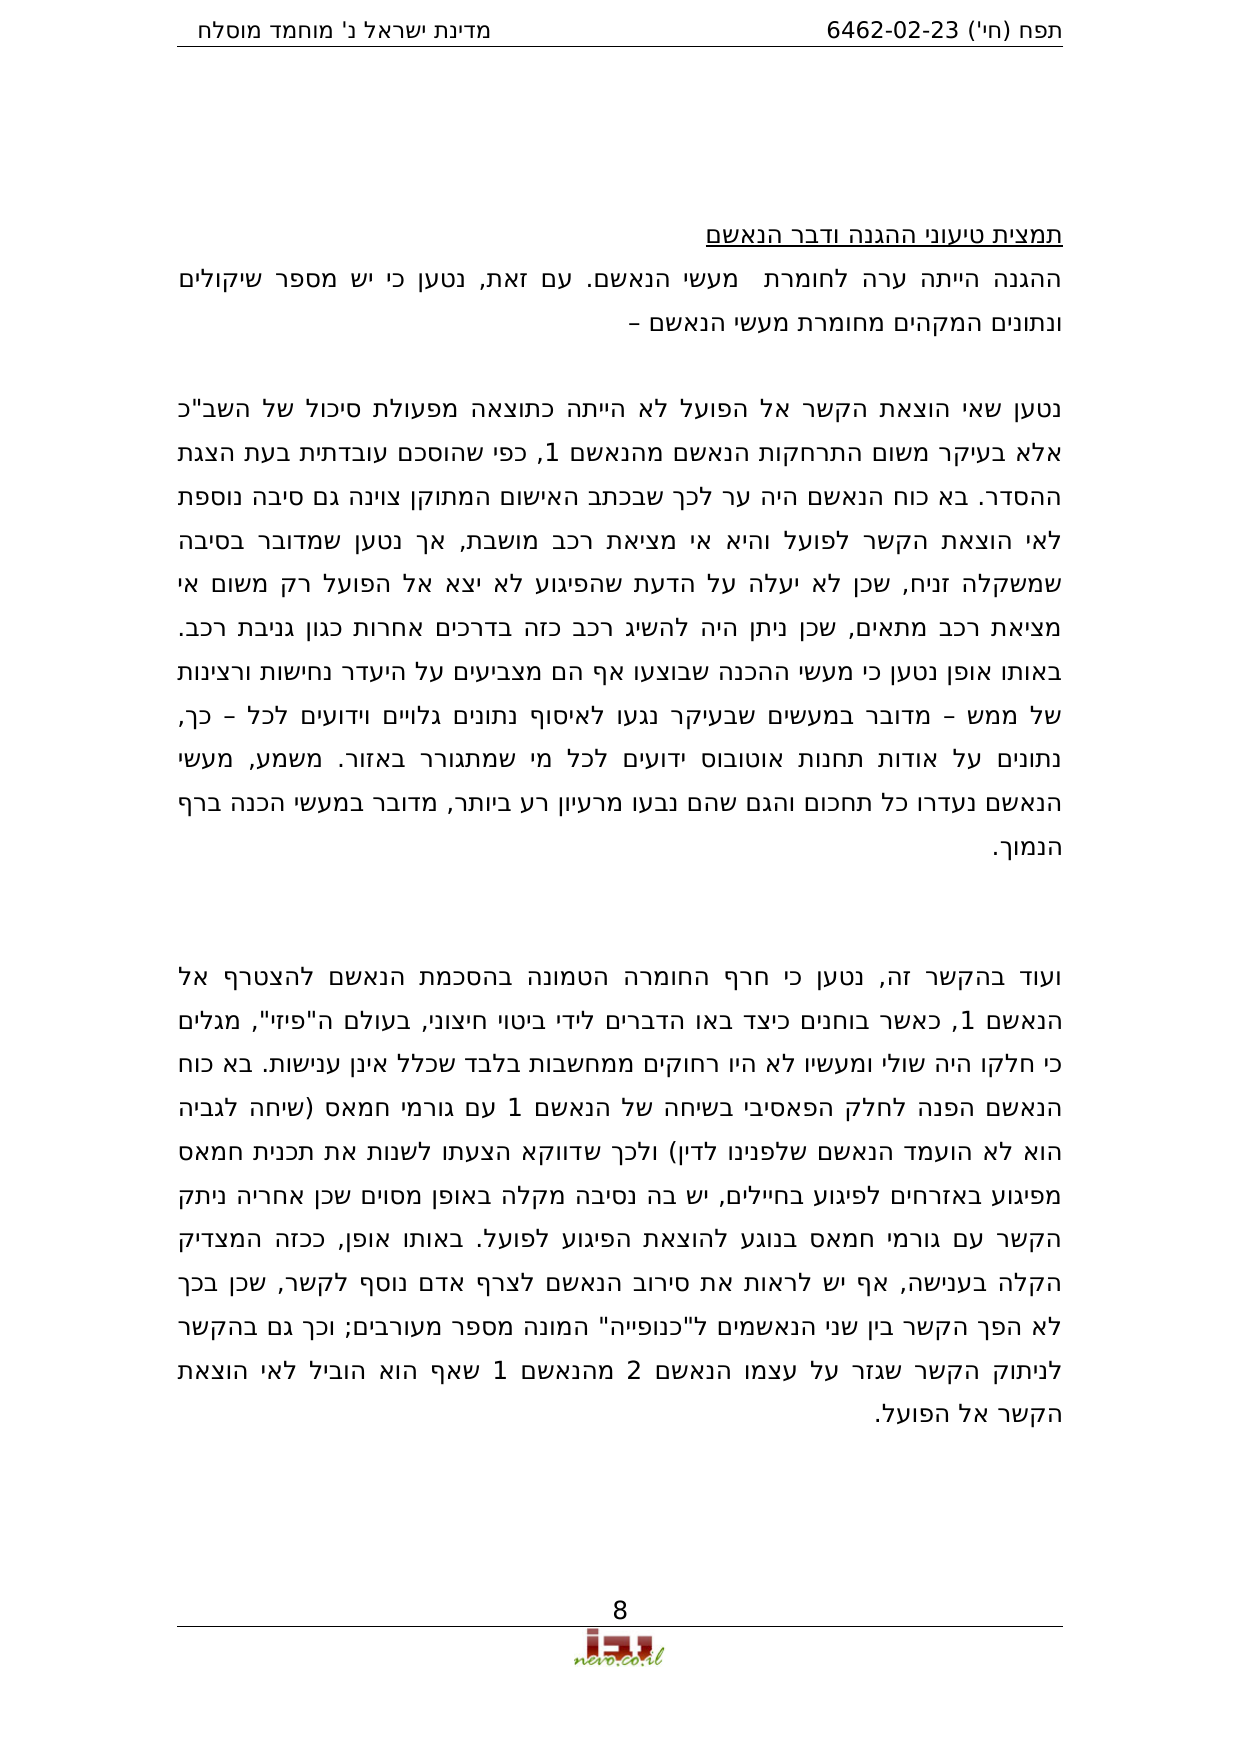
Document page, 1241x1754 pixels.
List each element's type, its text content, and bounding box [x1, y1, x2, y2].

text תמצית טיעוני ההגנה ודבר הנאשם [177, 220, 1063, 249]
picture [574, 1628, 666, 1667]
text ההגנה הייתה ערה לחומרת מעשי הנאשם. עם זאת, נטען כי יש מספר שיקולים ונתונים המקהים מחומרת מעשי הנאשם – [177, 264, 1063, 337]
text ועוד בהקשר זה, נטען כי חרף החומרה הטמונה בהסכמת הנאשם להצטרף אל הנאשם 1, כאשר בוחנים כיצד באו הדברים לידי ביטוי חיצוני, בעולם ה"פיזי", מגלים כי חלקו היה שולי ומעשיו לא היו רחוקים ממחשבות בלבד שכלל אינן ענישות. בא כוח הנאשם הפנה לחלק הפאסיבי בשיחה של הנאשם 1 עם גורמי חמאס (שיחה לגביה הוא לא הועמד הנאשם שלפנינו לדין) ולכך שדווקא הצעתו לשנות את תכנית חמאס מפיגוע באזרחים לפיגוע בחיילים, יש בה נסיבה מקלה באופן מסוים שכן אחריה ניתק הקשר עם גורמי חמאס בנוגע להוצאת הפיגוע לפועל. באותו אופן, ככזה המצדיק הקלה בענישה, אף יש לראות את סירוב הנאשם לצרף אדם נוסף לקשר, שכן בכך לא הפך הקשר בין שני הנאשמים ל"כנופייה" המונה מספר מעורבים; וכך גם בהקשר לניתוק הקשר שגזר על עצמו הנאשם 2 מהנאשם 1 שאף הוא הוביל לאי הוצאת הקשר אל הפועל. [177, 962, 1063, 1429]
text נטען שאי הוצאת הקשר אל הפועל לא הייתה כתוצאה מפעולת סיכול של השב"כ אלא בעיקר משום התרחקות הנאשם מהנאשם 1, כפי שהוסכם עובדתית בעת הצגת ההסדר. בא כוח הנאשם היה ער לכך שבכתב האישום המתוקן צוינה גם סיבה נוספת לאי הוצאת הקשר לפועל והיא אי מציאת רכב מושבת, אך נטען שמדובר בסיבה שמשקלה זניח, שכן לא יעלה על הדעת שהפיגוע לא יצא אל הפועל רק משום אי מציאת רכב מתאים, שכן ניתן היה להשיג רכב כזה בדרכים אחרות כגון גניבת רכב. באותו אופן נטען כי מעשי ההכנה שבוצעו אף הם מצביעים על היעדר נחישות ורצינות של ממש – מדובר במעשים שבעיקר נגעו לאיסוף נתונים גלויים וידועים לכל – כך, נתונים על אודות תחנות אוטובוס ידועים לכל מי שמתגורר באזור. משמע, מעשי הנאשם נעדרו כל תחכום והגם שהם נבעו מרעיון רע ביותר, מדובר במעשי הכנה ברף הנמוך. [177, 395, 1063, 861]
